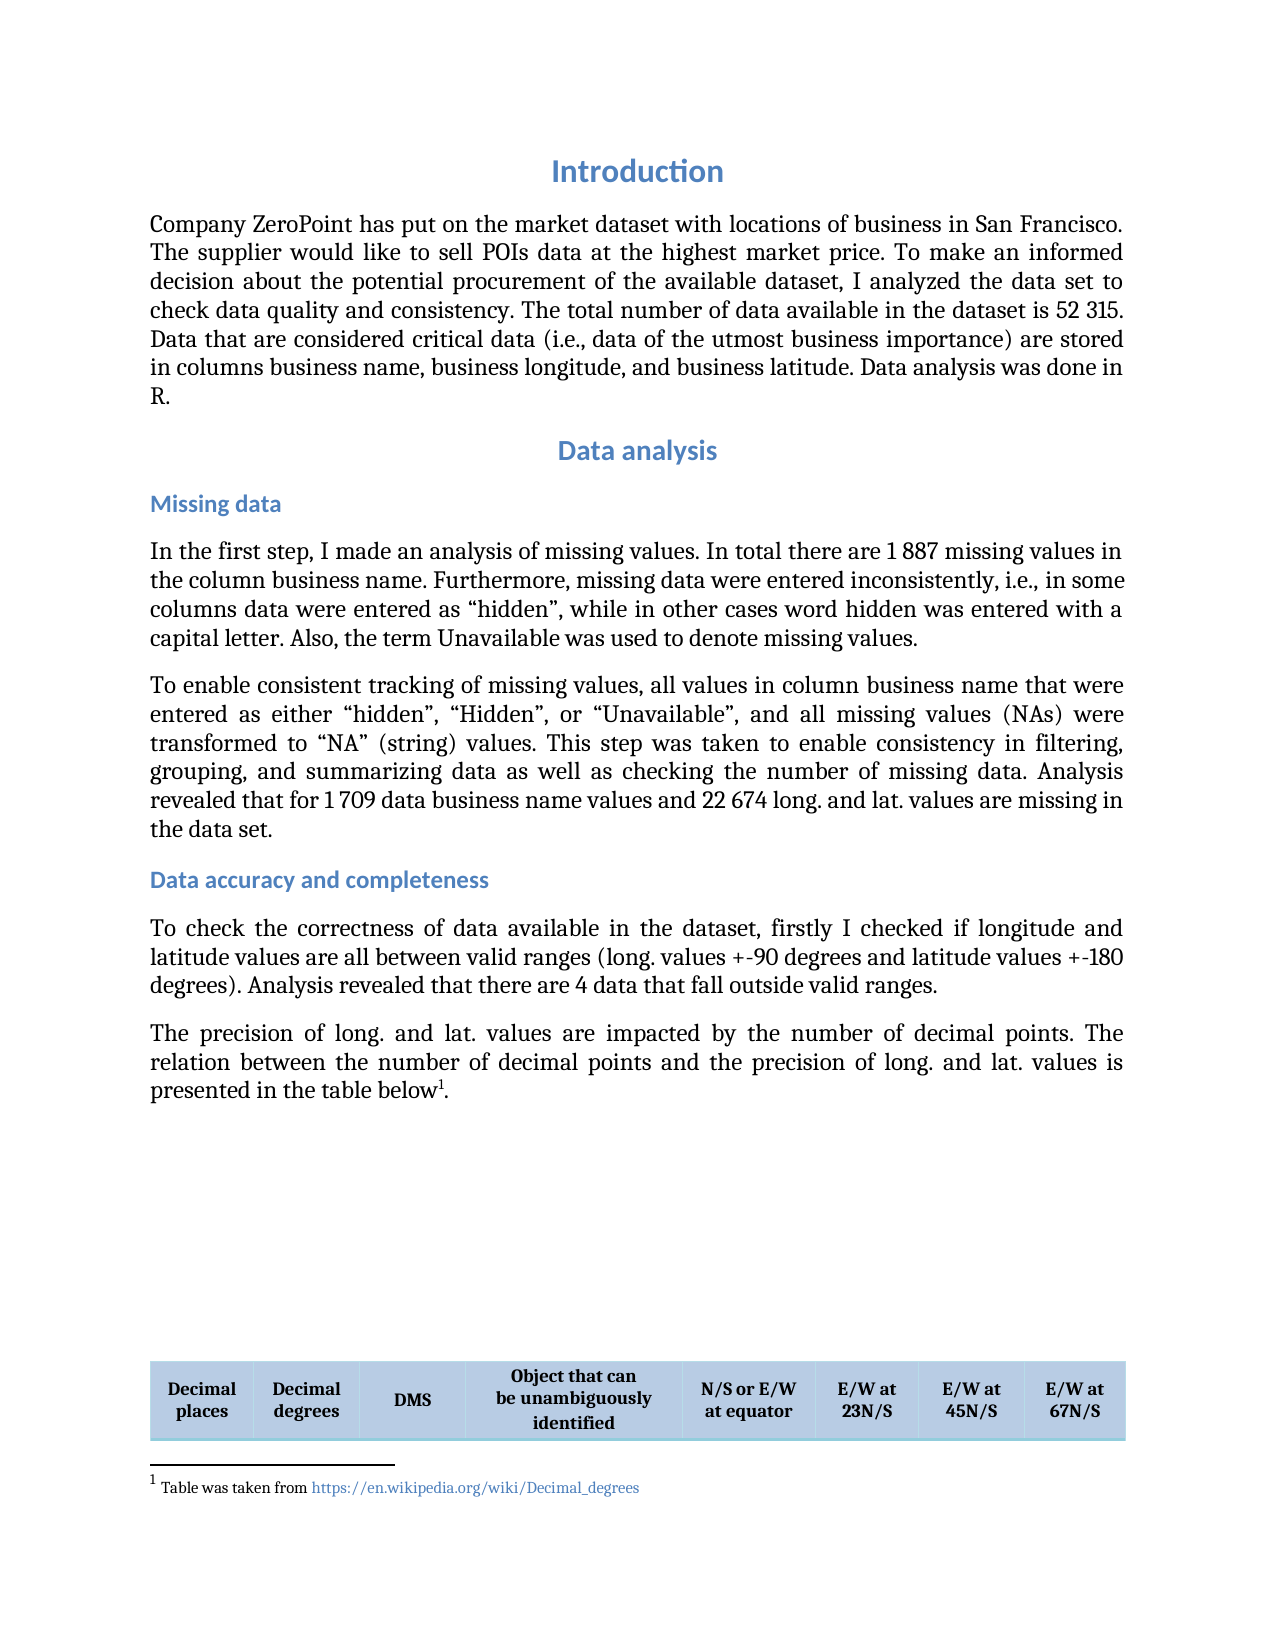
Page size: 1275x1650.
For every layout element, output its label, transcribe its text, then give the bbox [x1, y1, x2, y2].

table_header Object that can be unambiguously identified [466, 1362, 682, 1438]
table_header E/W at 23N/S [816, 1362, 918, 1438]
text To check the correctness of data available in the dataset, firstly I checked if longitude and latitude values are all between valid ranges (long. values +-90 degrees and latitude values +-180 degrees). Analysis revealed that there are 4 data that fall outside valid ranges. [150, 914, 1125, 1000]
subtitle Data accuracy and completeness [150, 864, 1125, 895]
text To enable consistent tracking of missing values, all values in column business name that were entered as either “hidden”, “Hidden”, or “Unavailable”, and all missing values (NAs) were transformed to “NA” (string) values. This step was taken to enable consistency in filtering, grouping, and summarizing data as well as checking the number of missing data. Analysis revealed that for 1 709 data business name values and 22 674 long. and lat. values are missing in the data set. [150, 671, 1125, 843]
text In the first step, I made an analysis of missing values. In total there are 1 887 missing values in the column business name. Furthermore, missing data were entered inconsistently, i.e., in some columns data were entered as “hidden”, while in other cases word hidden was entered with a capital letter. Also, the term Unavailable was used to denote missing values. [150, 537, 1125, 652]
table_header E/W at 67N/S [1025, 1362, 1125, 1438]
text Company ZeroPoint has put on the market dataset with locations of business in San Francisco. The supplier would like to sell POIs data at the highest market price. To make an informed decision about the potential procurement of the available dataset, I analyzed the data set to check data quality and consistency. The total number of data available in the dataset is 52 315. Data that are considered critical data (i.e., data of the utmost business importance) are stored in columns business name, business longitude, and business latitude. Data analysis was done in R. [150, 209, 1125, 411]
text The precision of long. and lat. values are impacted by the number of decimal points. The relation between the number of decimal points and the precision of long. and lat. values is presented in the table below. [150, 1019, 1125, 1105]
subtitle Missing data [150, 488, 1125, 518]
table_header Decimal degrees [254, 1362, 359, 1438]
table_header DMS [360, 1362, 465, 1438]
subtitle Data analysis [150, 432, 1125, 467]
table_header N/S or E/W at equator [683, 1362, 815, 1438]
table_header E/W at 45N/S [919, 1362, 1024, 1438]
table_header Decimal places [151, 1362, 253, 1438]
subtitle Introduction [150, 150, 1125, 191]
